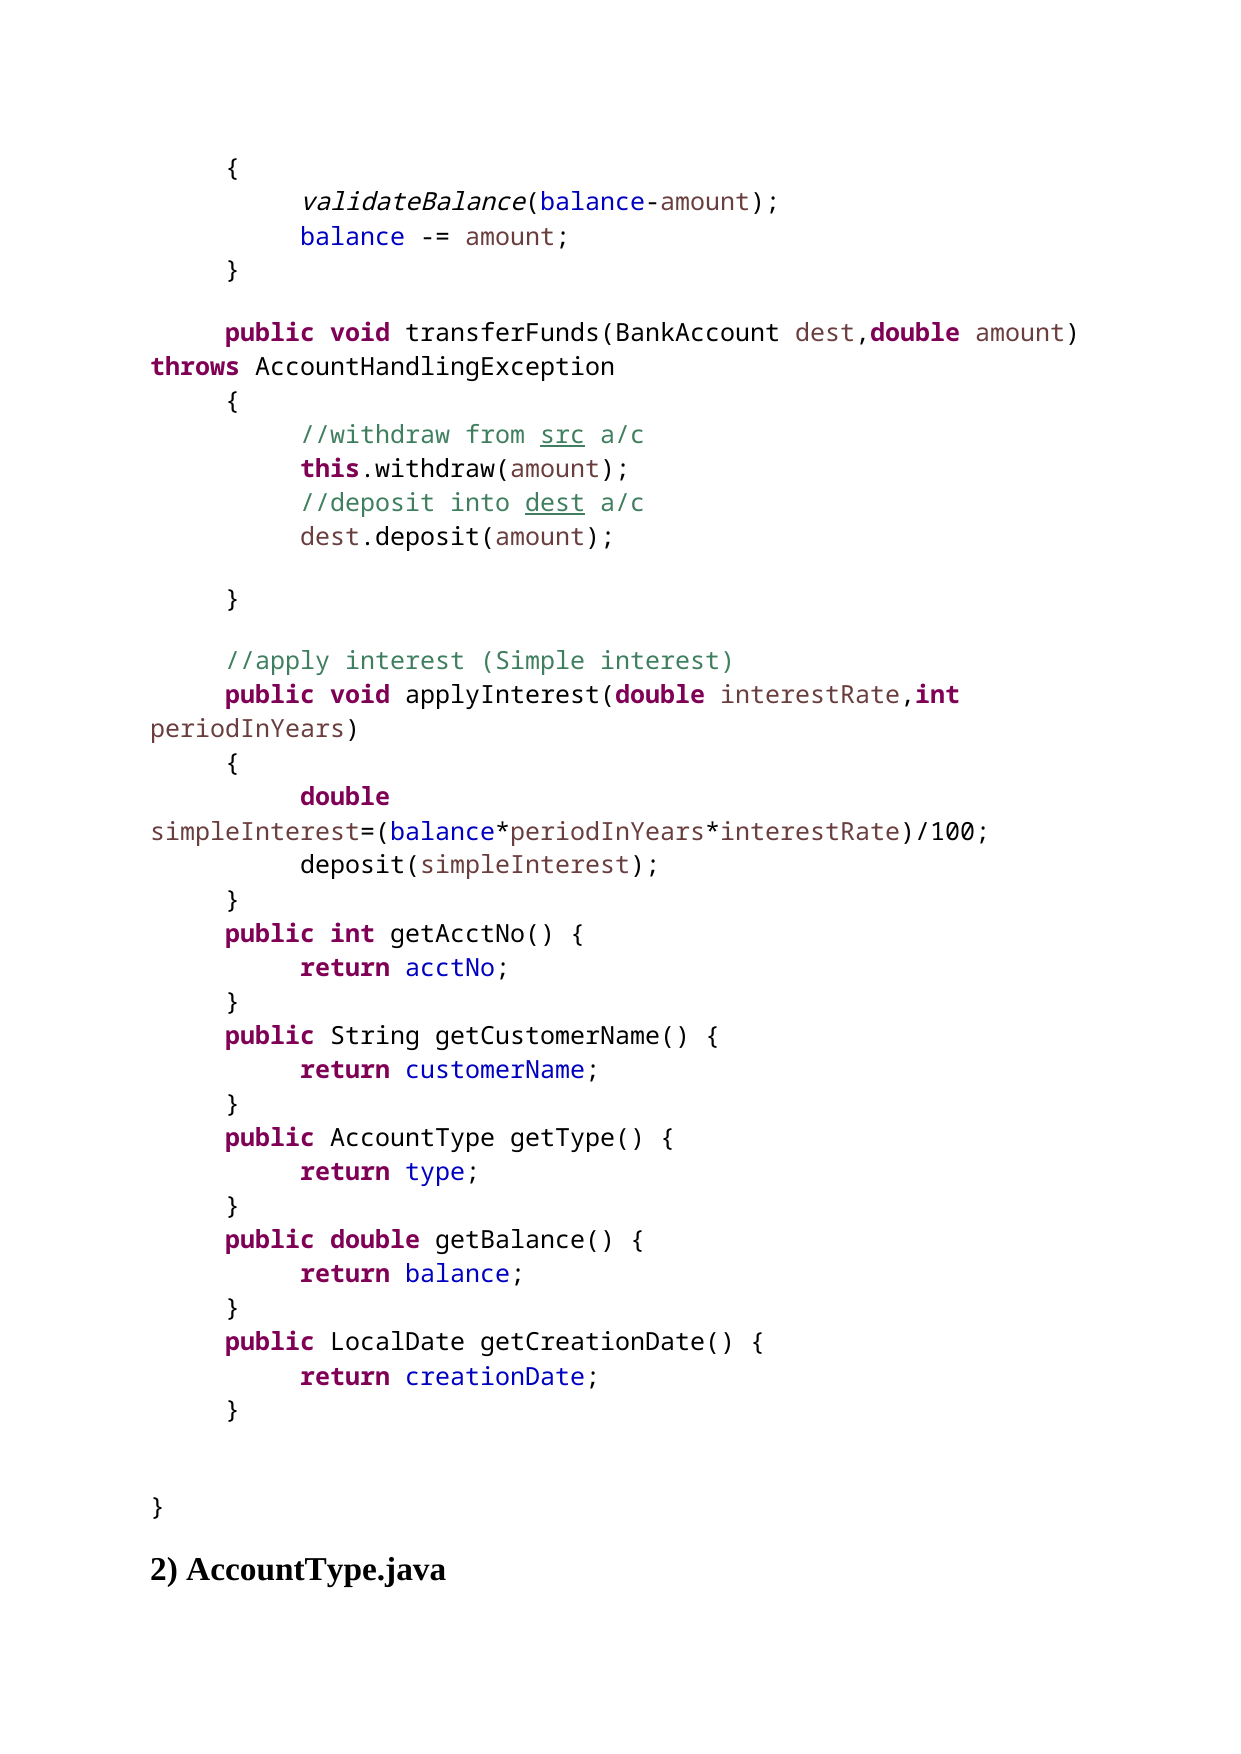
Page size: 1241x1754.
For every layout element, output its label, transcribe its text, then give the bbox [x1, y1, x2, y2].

text return type; [150, 1154, 1090, 1188]
text } [150, 1488, 1090, 1522]
text 2) AccountType.java [150, 1549, 1090, 1587]
text //apply interest (Simple interest) [150, 643, 1090, 677]
text public AccountType getType() { [150, 1120, 1090, 1154]
text } [150, 881, 1090, 915]
text } [150, 252, 1090, 286]
text public void applyInterest(double interestRate,int periodInYears) [150, 677, 1090, 745]
text { [150, 382, 1090, 416]
text } [150, 1392, 1090, 1426]
text } [150, 1188, 1090, 1222]
text public int getAcctNo() { [150, 915, 1090, 949]
text } [150, 1086, 1090, 1120]
text } [150, 983, 1090, 1017]
text public double getBalance() { [150, 1222, 1090, 1256]
text return balance; [150, 1256, 1090, 1290]
text //deposit into dest a/c [150, 484, 1090, 519]
text double simpleInterest=(balance*periodInYears*interestRate)/100; [150, 779, 1090, 847]
text return acctNo; [150, 949, 1090, 983]
text this.withdraw(amount); [150, 451, 1090, 484]
text validateBalance(balance-amount); [150, 184, 1090, 218]
text public String getCustomerName() { [150, 1017, 1090, 1052]
text } [150, 1290, 1090, 1324]
text dest.deposit(amount); [150, 519, 1090, 553]
text } [150, 581, 1090, 615]
text public LocalDate getCreationDate() { [150, 1324, 1090, 1358]
text public void transferFunds(BankAccount dest,double amount) throws AccountHandlingException [150, 314, 1090, 382]
text { [150, 745, 1090, 779]
text balance -= amount; [150, 218, 1090, 252]
text return customerName; [150, 1052, 1090, 1086]
text deposit(simpleInterest); [150, 847, 1090, 881]
text { [150, 150, 1090, 184]
text //withdraw from src a/c [150, 416, 1090, 451]
text return creationDate; [150, 1358, 1090, 1392]
